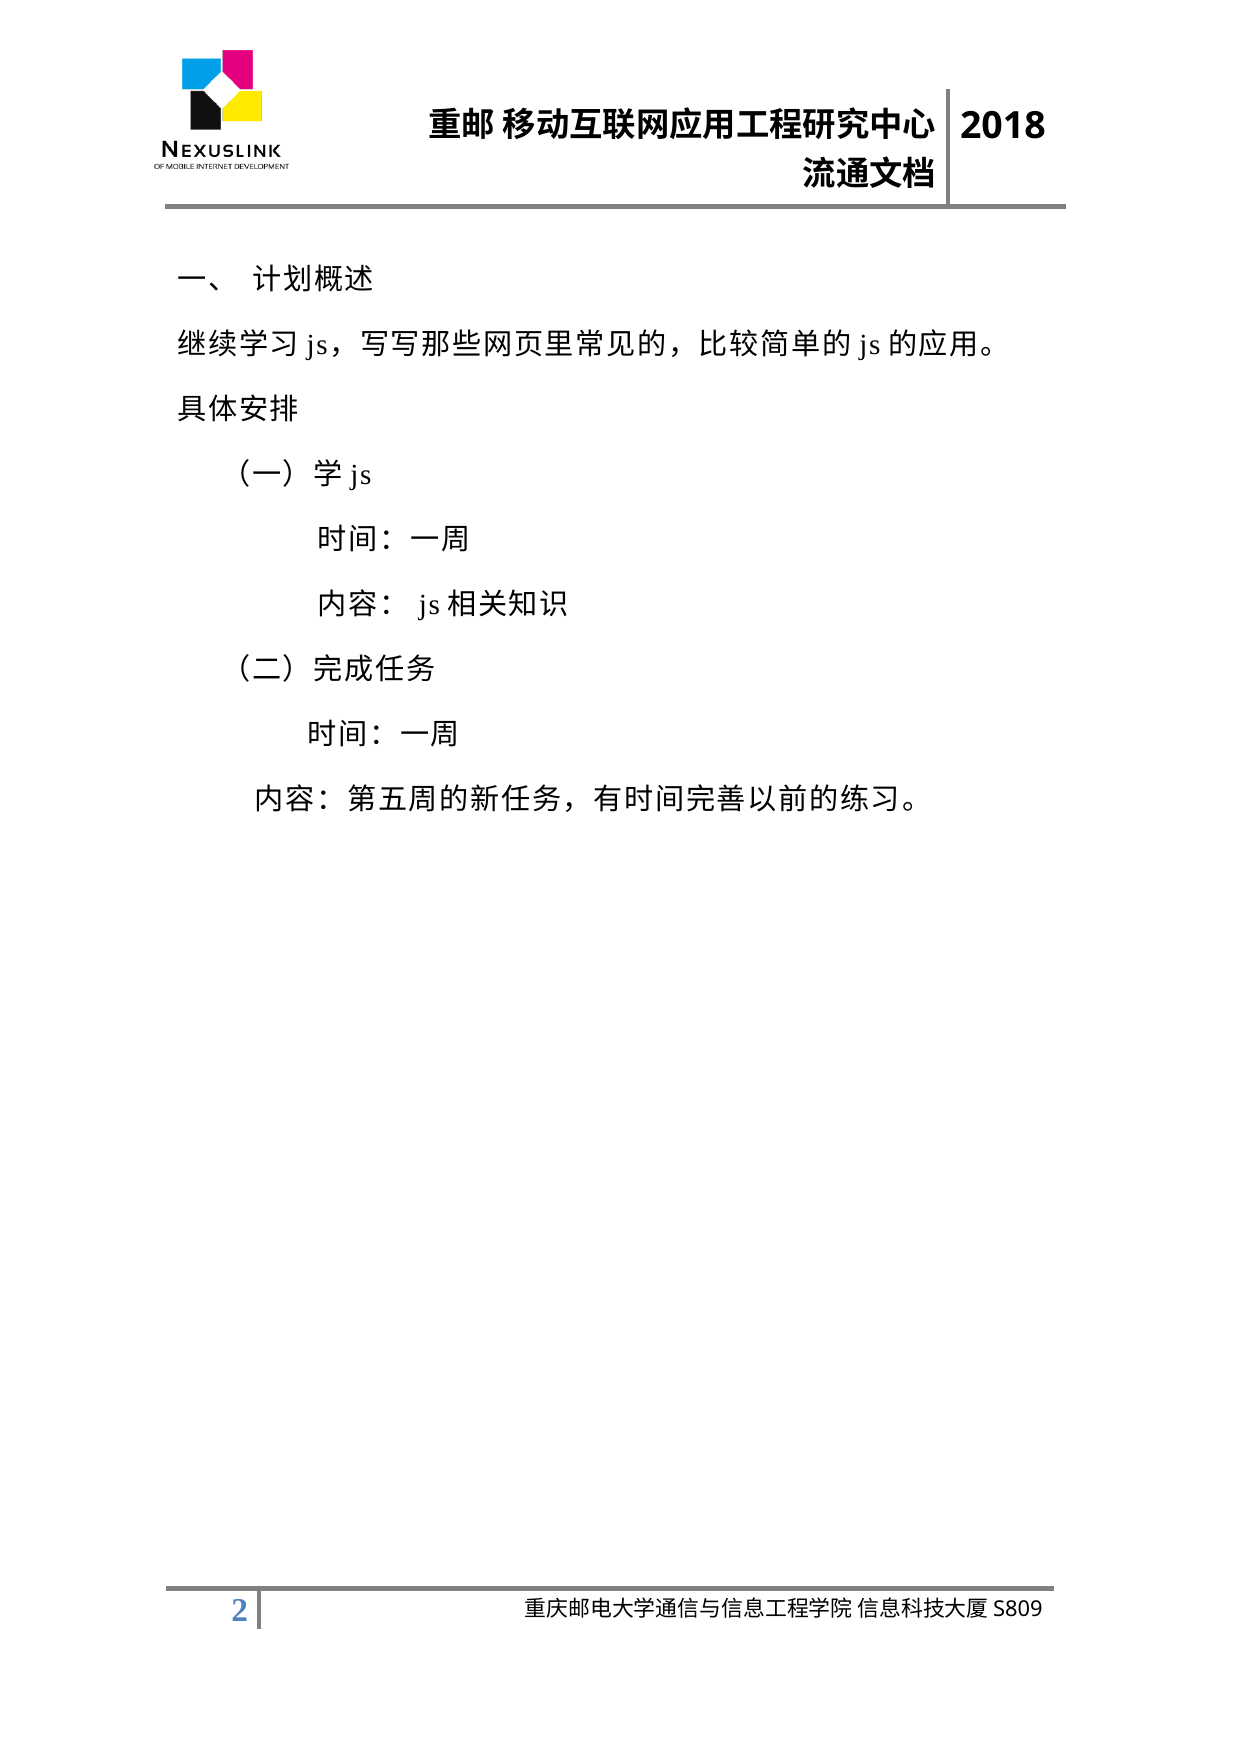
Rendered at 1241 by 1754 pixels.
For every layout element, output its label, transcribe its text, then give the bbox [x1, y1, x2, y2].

text 内容： js相关知识 [177, 569, 1063, 634]
text （二）完成任务 [177, 634, 1063, 699]
text （一）学js [177, 439, 1063, 504]
picture [154, 50, 289, 169]
text 继续学习js，写写那些网页里常见的，比较简单的js的应用。 [177, 309, 1063, 374]
text 具体安排 [177, 374, 1063, 439]
text 内容：第五周的新任务，有时间完善以前的练习。 [199, 764, 1063, 829]
text 时间：一周 [177, 699, 1063, 764]
list 计划概述 [177, 244, 1063, 309]
text 时间：一周 [177, 504, 1063, 569]
